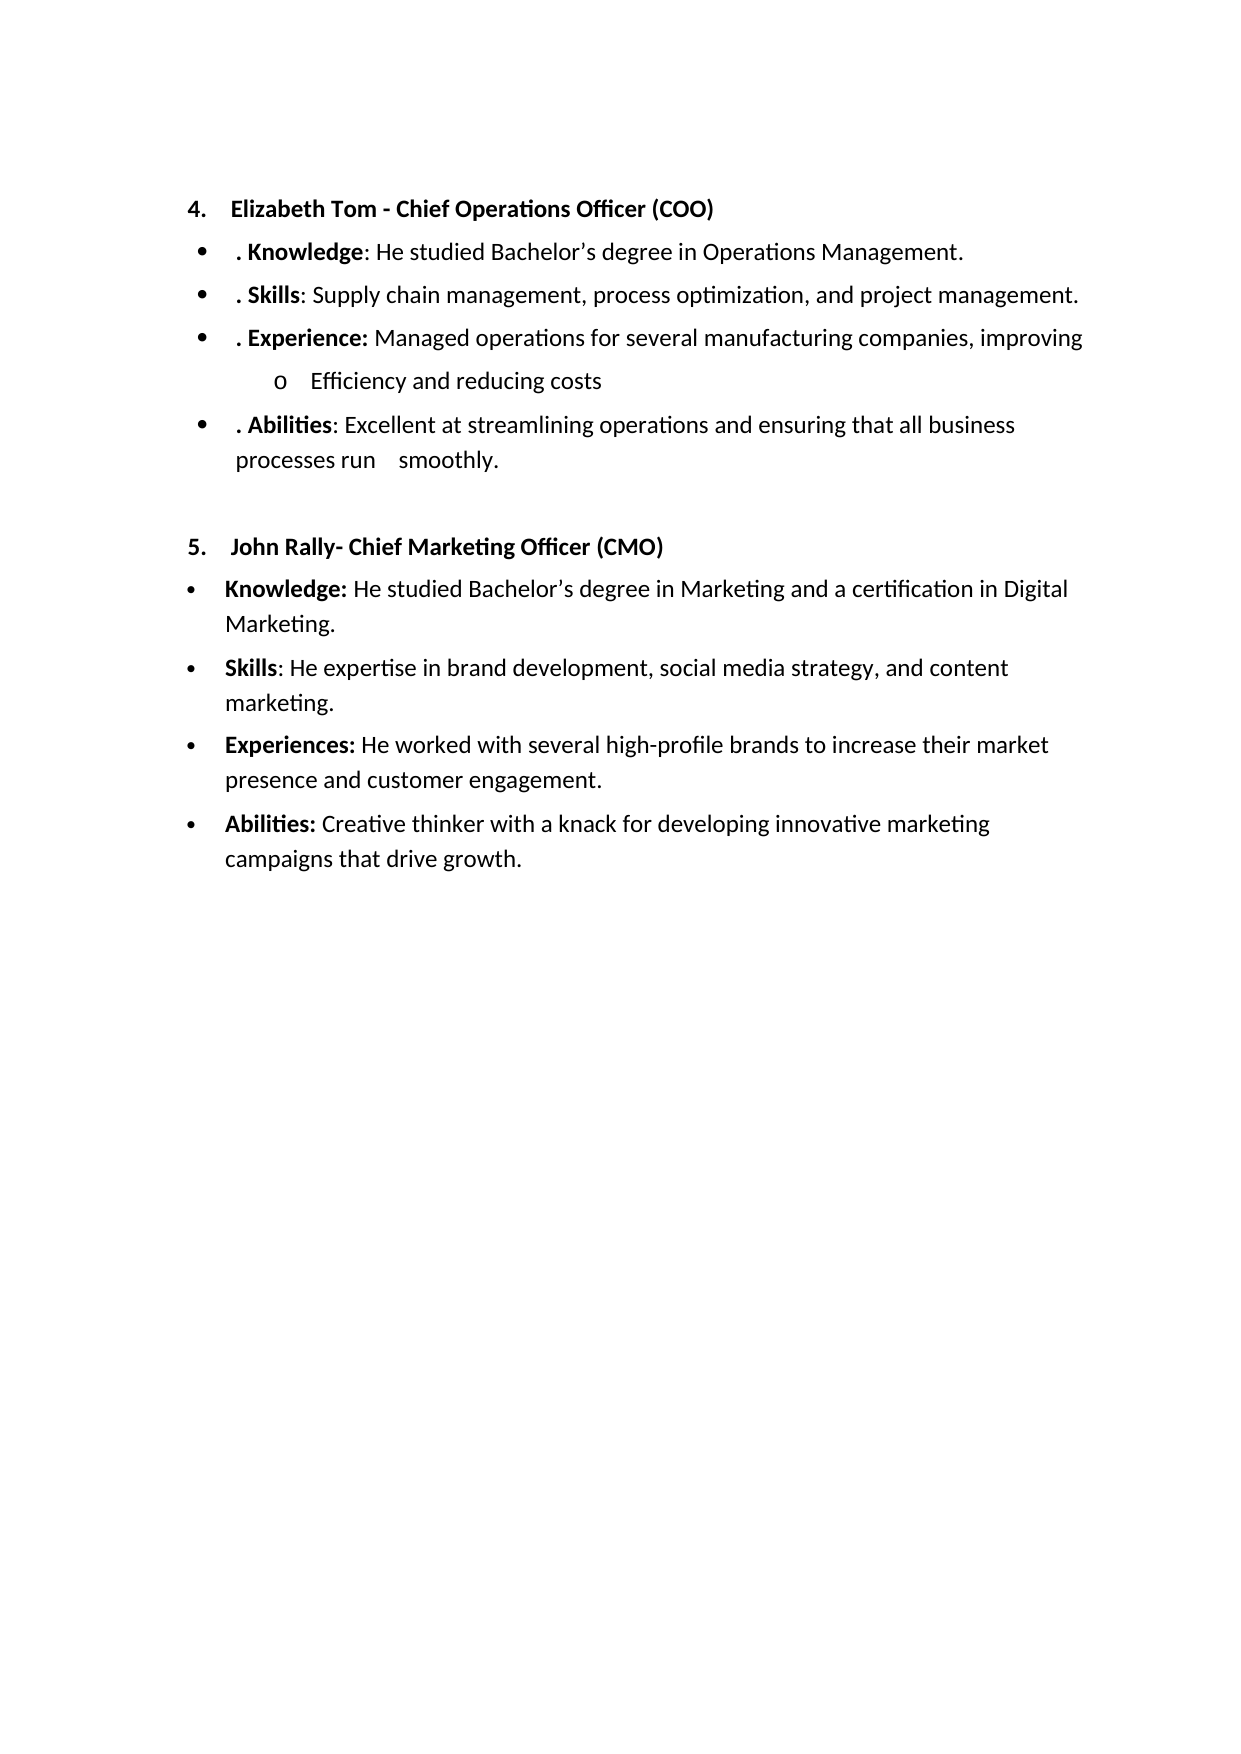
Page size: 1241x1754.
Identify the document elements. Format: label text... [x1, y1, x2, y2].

list Abilities: Creative thinker with a knack for developing innovative marketing campaigns that drive growth. [187, 808, 1090, 873]
list Knowledge: He studied Bachelor’s degree in Marketing and a certification in Digital Marketing. [187, 574, 1090, 639]
list . Skills: Supply chain management, process optimization, and project management. [198, 279, 1090, 309]
list Experiences: He worked with several high-profile brands to increase their market presence and customer engagement. [187, 730, 1090, 795]
list . Experience: Managed operations for several manufacturing companies, improving [198, 322, 1090, 353]
list . Knowledge: He studied Bachelor’s degree in Operations Management. [198, 236, 1090, 267]
list Elizabeth Tom - Chief Operations Officer (COO) [187, 193, 1090, 223]
list Efficiency and reducing costs [273, 365, 1090, 397]
list John Rally- Chief Marketing Officer (CMO) [187, 531, 1090, 561]
list Skills: He expertise in brand development, social media strategy, and content marketing. [187, 652, 1090, 717]
list . Abilities: Excellent at streamlining operations and ensuring that all business processes run smoothly. [198, 409, 1090, 475]
